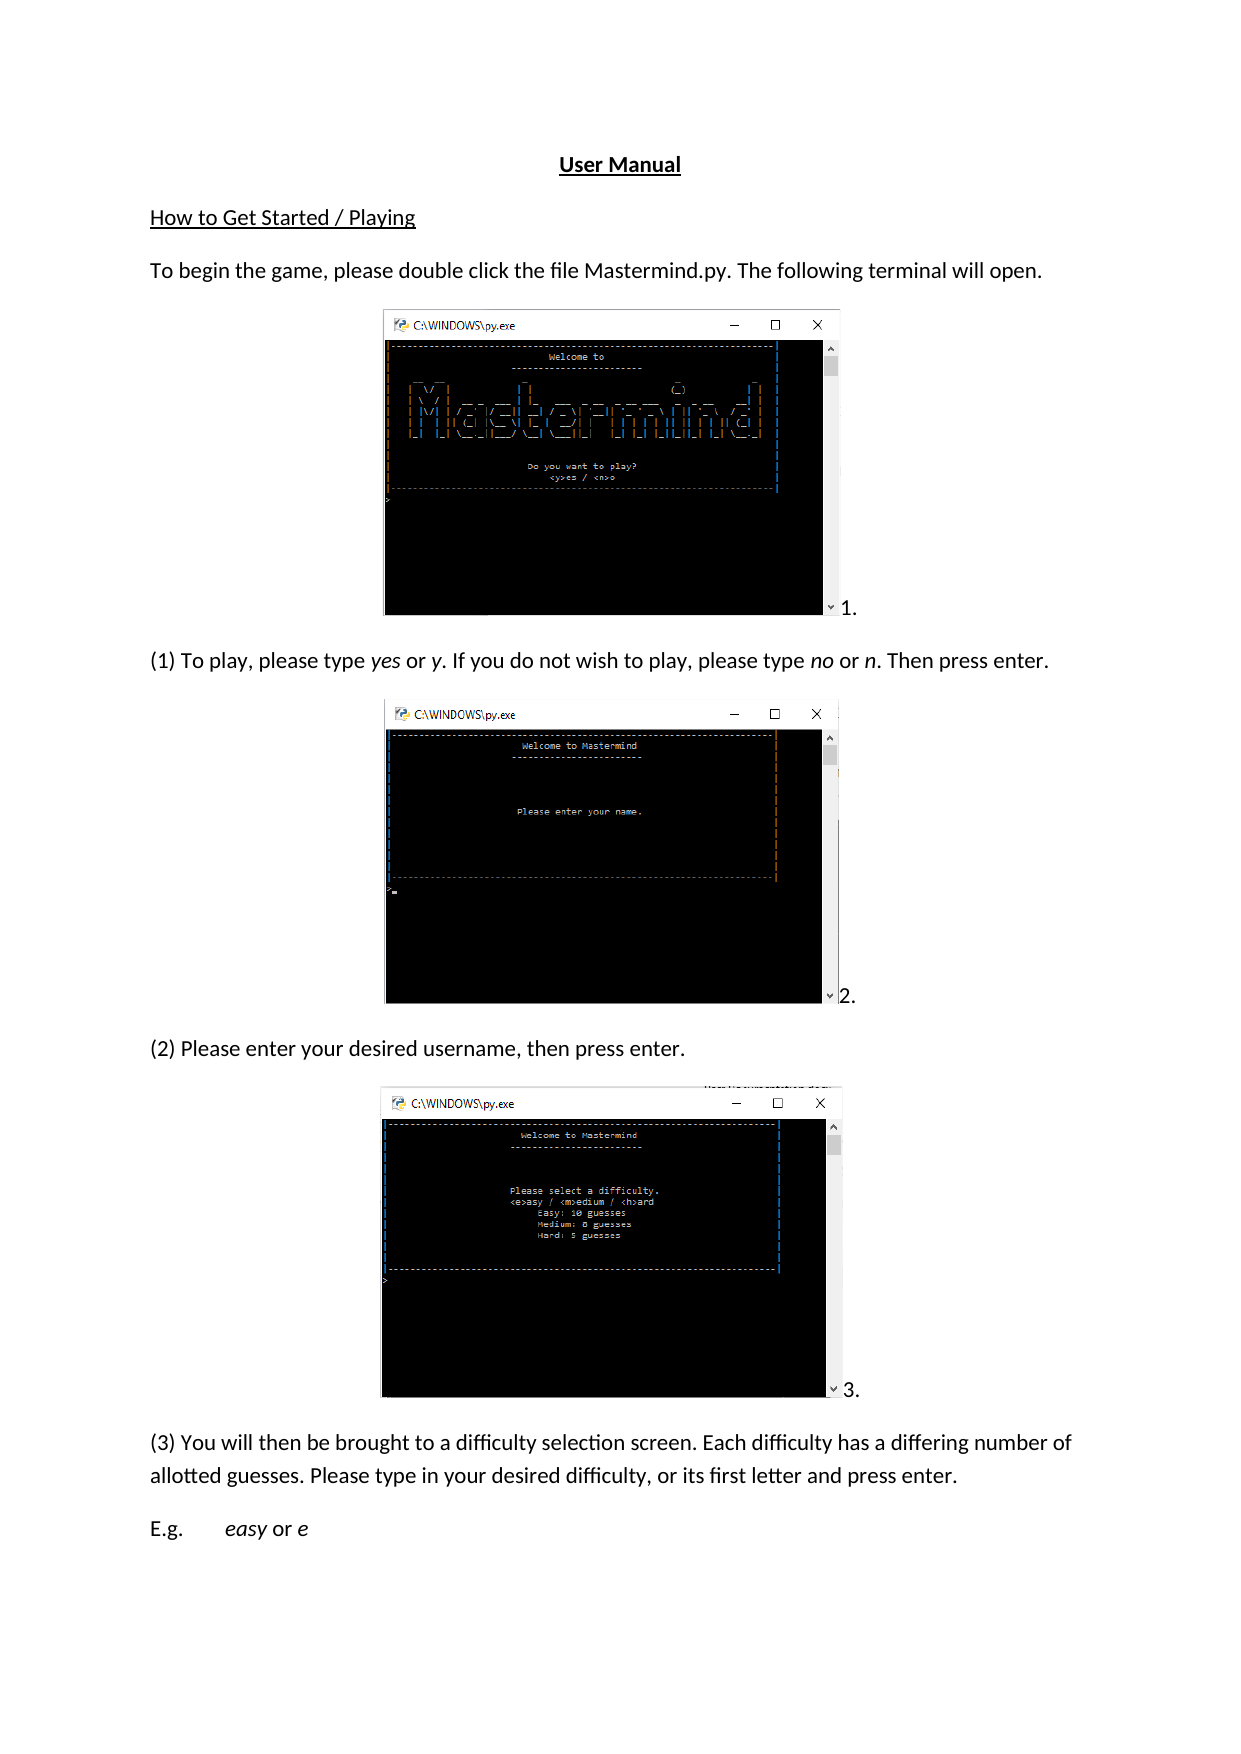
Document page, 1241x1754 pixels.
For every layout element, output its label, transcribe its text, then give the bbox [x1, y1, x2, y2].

text (3) You will then be brought to a difficulty selection screen. Each difficulty has a differing number of allotted guesses. Please type in your desired difficulty, or its first letter and press enter. [150, 1428, 1090, 1489]
picture [380, 1086, 843, 1398]
picture [384, 699, 839, 1004]
text (1) To play, please type yes or y. If you do not wish to play, please type no or n. Then press enter. [150, 646, 1090, 674]
picture [382, 309, 841, 616]
text How to Get Started / Playing [150, 203, 1090, 231]
text User Manual [150, 150, 1090, 178]
text E.g. easy or e [150, 1514, 1090, 1542]
text (2) Please enter your desired username, then press enter. [150, 1034, 1090, 1062]
text To begin the game, please double click the file Mastermind.py. The following terminal will open. [150, 256, 1090, 284]
